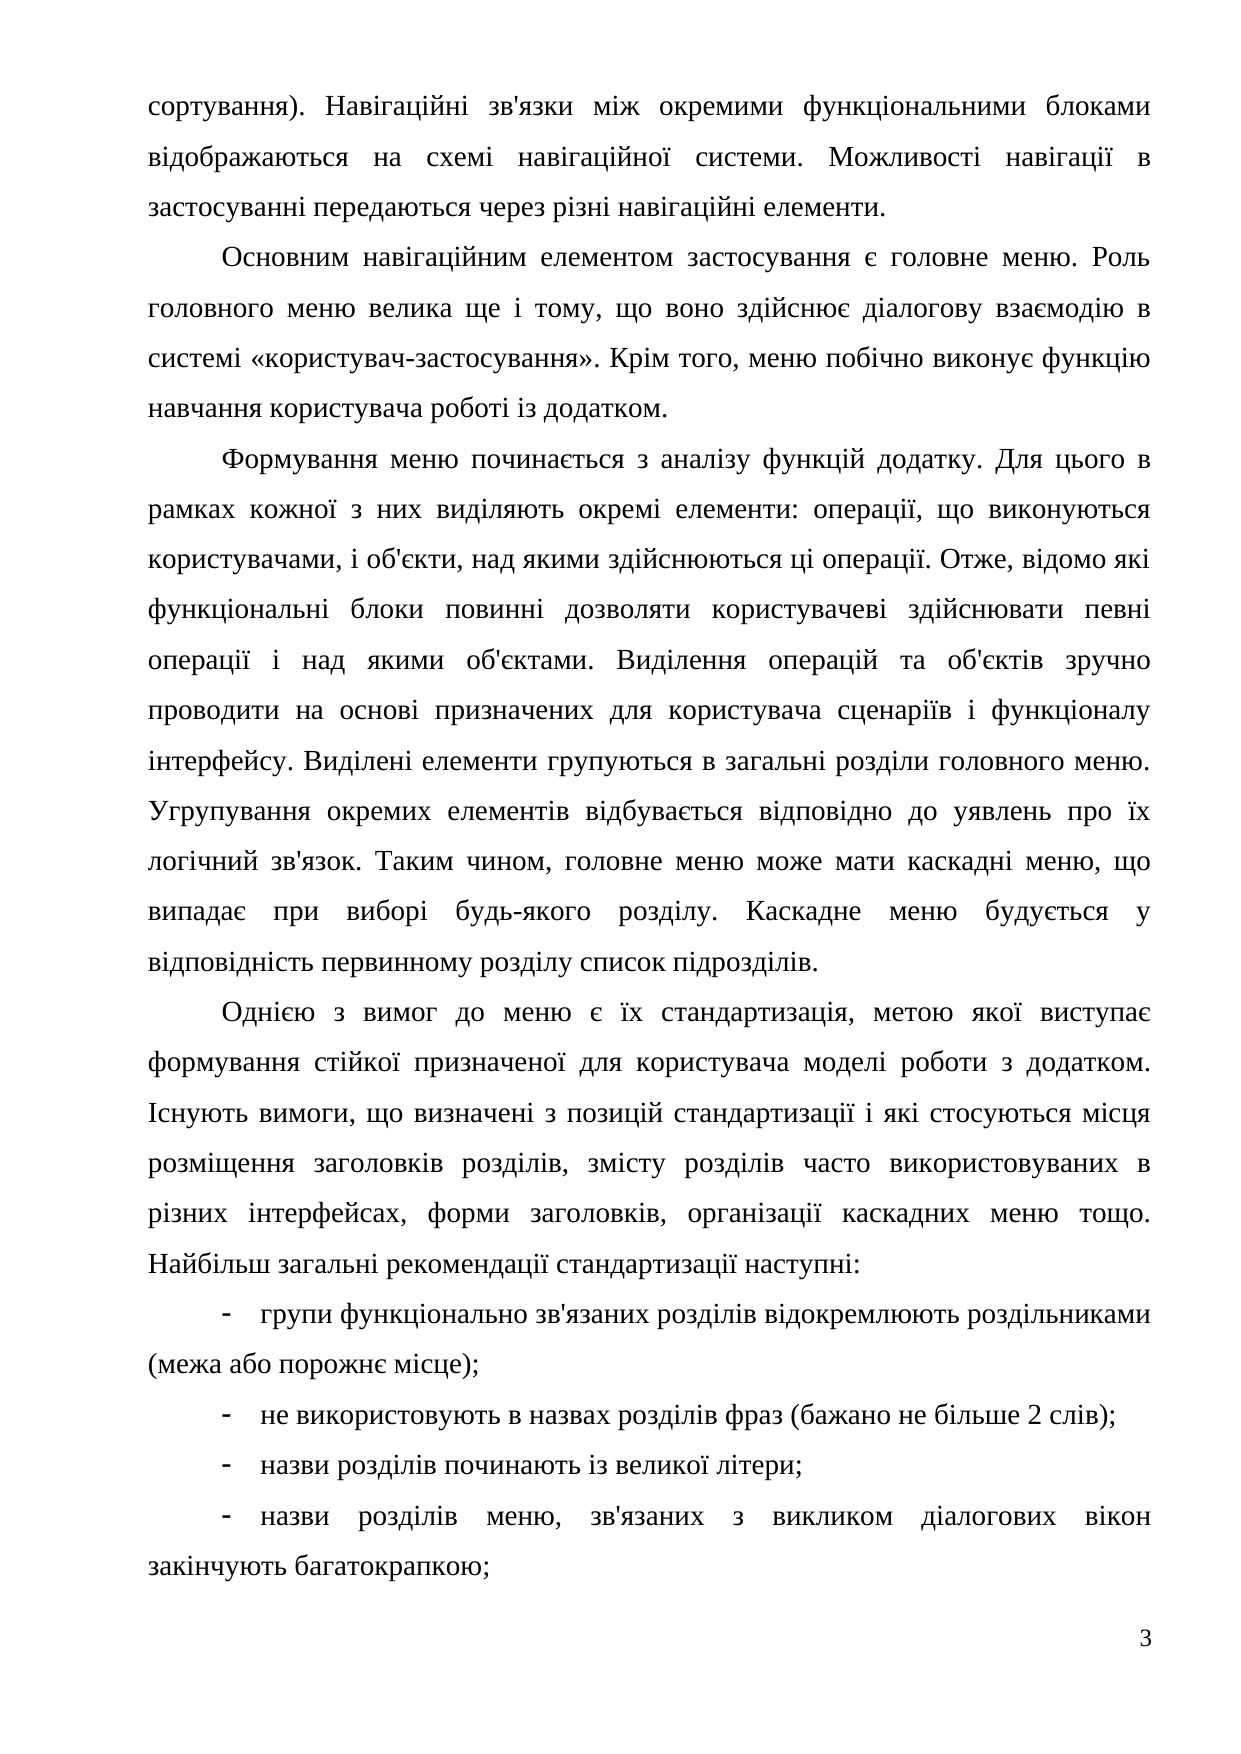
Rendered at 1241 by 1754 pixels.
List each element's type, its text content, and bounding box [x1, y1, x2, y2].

text Формування меню починається з аналізу функцій додатку. Для цього в рамках кожної з них виділяють окремі елементи: операції, що виконуються користувачами, і об'єкти, над якими здійснюються ці операції. Отже, відомо які функціональні блоки повинні дозволяти користувачеві здійснювати певні операції і над якими об'єктами. Виділення операцій та об'єктів зручно проводити на основі призначених для користувача сценаріїв і функціоналу інтерфейсу. Виділені елементи групуються в загальні розділи головного меню. Угрупування окремих елементів відбувається відповідно до уявлень про їх логічний зв'язок. Таким чином, головне меню може мати каскадні меню, що випадає при виборі будь-якого розділу. Каскадне меню будується у відповідність первинному розділу список підрозділів. [148, 441, 1152, 977]
list групи функціонально зв'язаних розділів відокремлюють роздільниками (межа або порожнє місце); [148, 1296, 1152, 1380]
list назви розділів починають із великої літери; [148, 1447, 1152, 1481]
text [148, 88, 1152, 223]
text Однією з вимог до меню є їх стандартизація, метою якої виступає формування стійкої призначеної для користувача моделі роботи з додатком. Існують вимоги, що визначені з позицій стандартизації і які стосуються місця розміщення заголовків розділів, змісту розділів часто використовуваних в різних інтерфейсах, форми заголовків, організації каскадних меню тощо. Найбільш загальні рекомендації стандартизації наступні: [148, 994, 1152, 1279]
text Основним навігаційним елементом застосування є головне меню. Роль головного меню велика ще і тому, що воно здійснює діалогову взаємодію в системі «користувач-застосування». Крім того, меню побічно виконує функцію навчання користувача роботі із додатком. [148, 239, 1152, 424]
list не використовують в назвах розділів фраз (бажано не більше 2 слів); [148, 1397, 1152, 1430]
list назви розділів меню, зв'язаних з викликом діалогових вікон закінчують багатокрапкою; [148, 1498, 1152, 1582]
